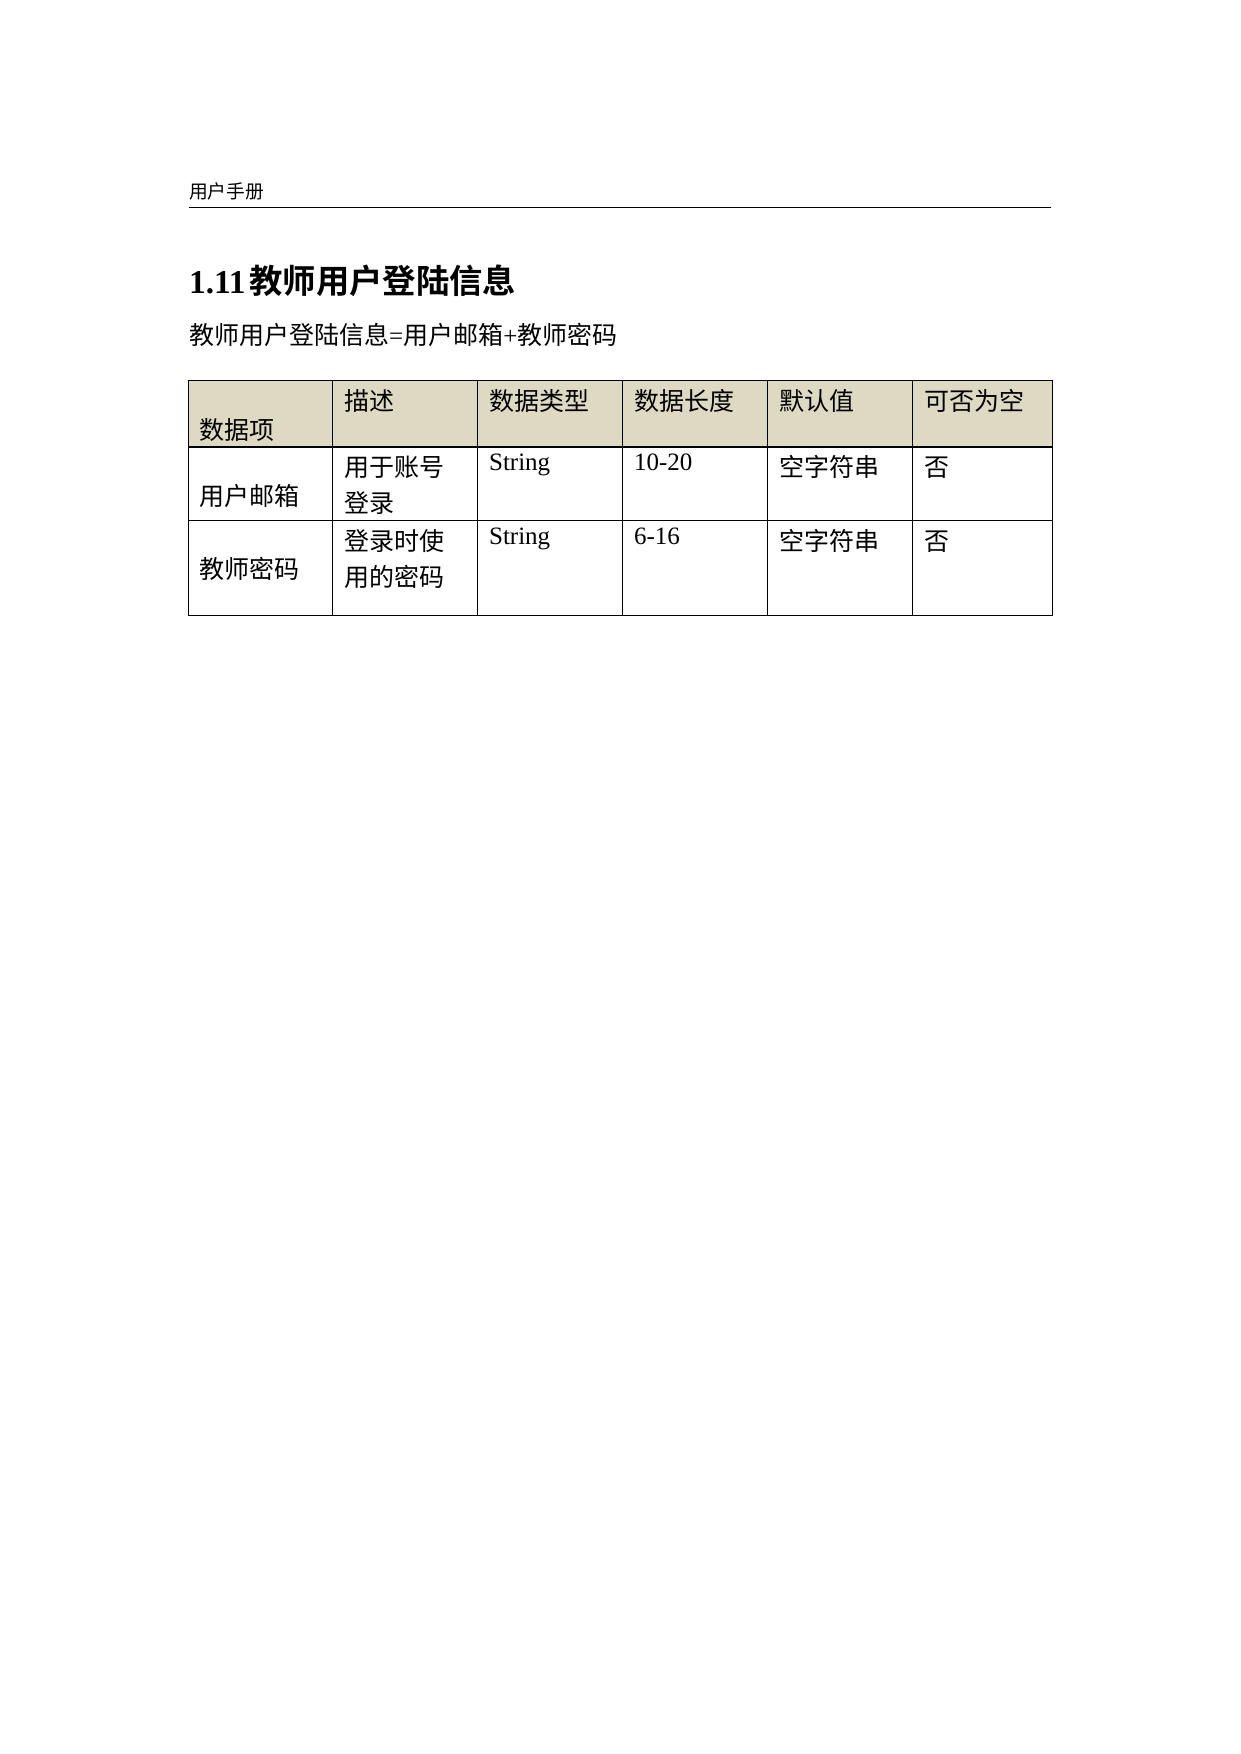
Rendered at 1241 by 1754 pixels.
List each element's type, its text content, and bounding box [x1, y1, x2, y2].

subtitle 教师用户登陆信息 [189, 254, 1051, 303]
table_cell 10-20 [623, 448, 767, 520]
table_cell 空字符串 [768, 448, 912, 520]
table_cell String [478, 448, 622, 520]
table_cell 否 [913, 521, 1052, 615]
table_cell String [478, 521, 622, 615]
table_cell 6-16 [623, 521, 767, 615]
text 教师用户登陆信息=用户邮箱+教师密码 [189, 315, 1051, 352]
table_cell 登录时使用的密码 [333, 521, 477, 615]
table_header 可否为空 [913, 381, 1052, 446]
table_header 数据项 [189, 381, 332, 446]
table_cell 用户邮箱 [189, 448, 332, 520]
table_header 数据长度 [623, 381, 767, 446]
table_cell 用于账号登录 [333, 448, 477, 520]
table_cell 否 [913, 448, 1052, 520]
table_header 默认值 [768, 381, 912, 446]
table_cell 教师密码 [189, 521, 332, 615]
table_header 描述 [333, 381, 477, 446]
table_header 数据类型 [478, 381, 622, 446]
table_cell 空字符串 [768, 521, 912, 615]
